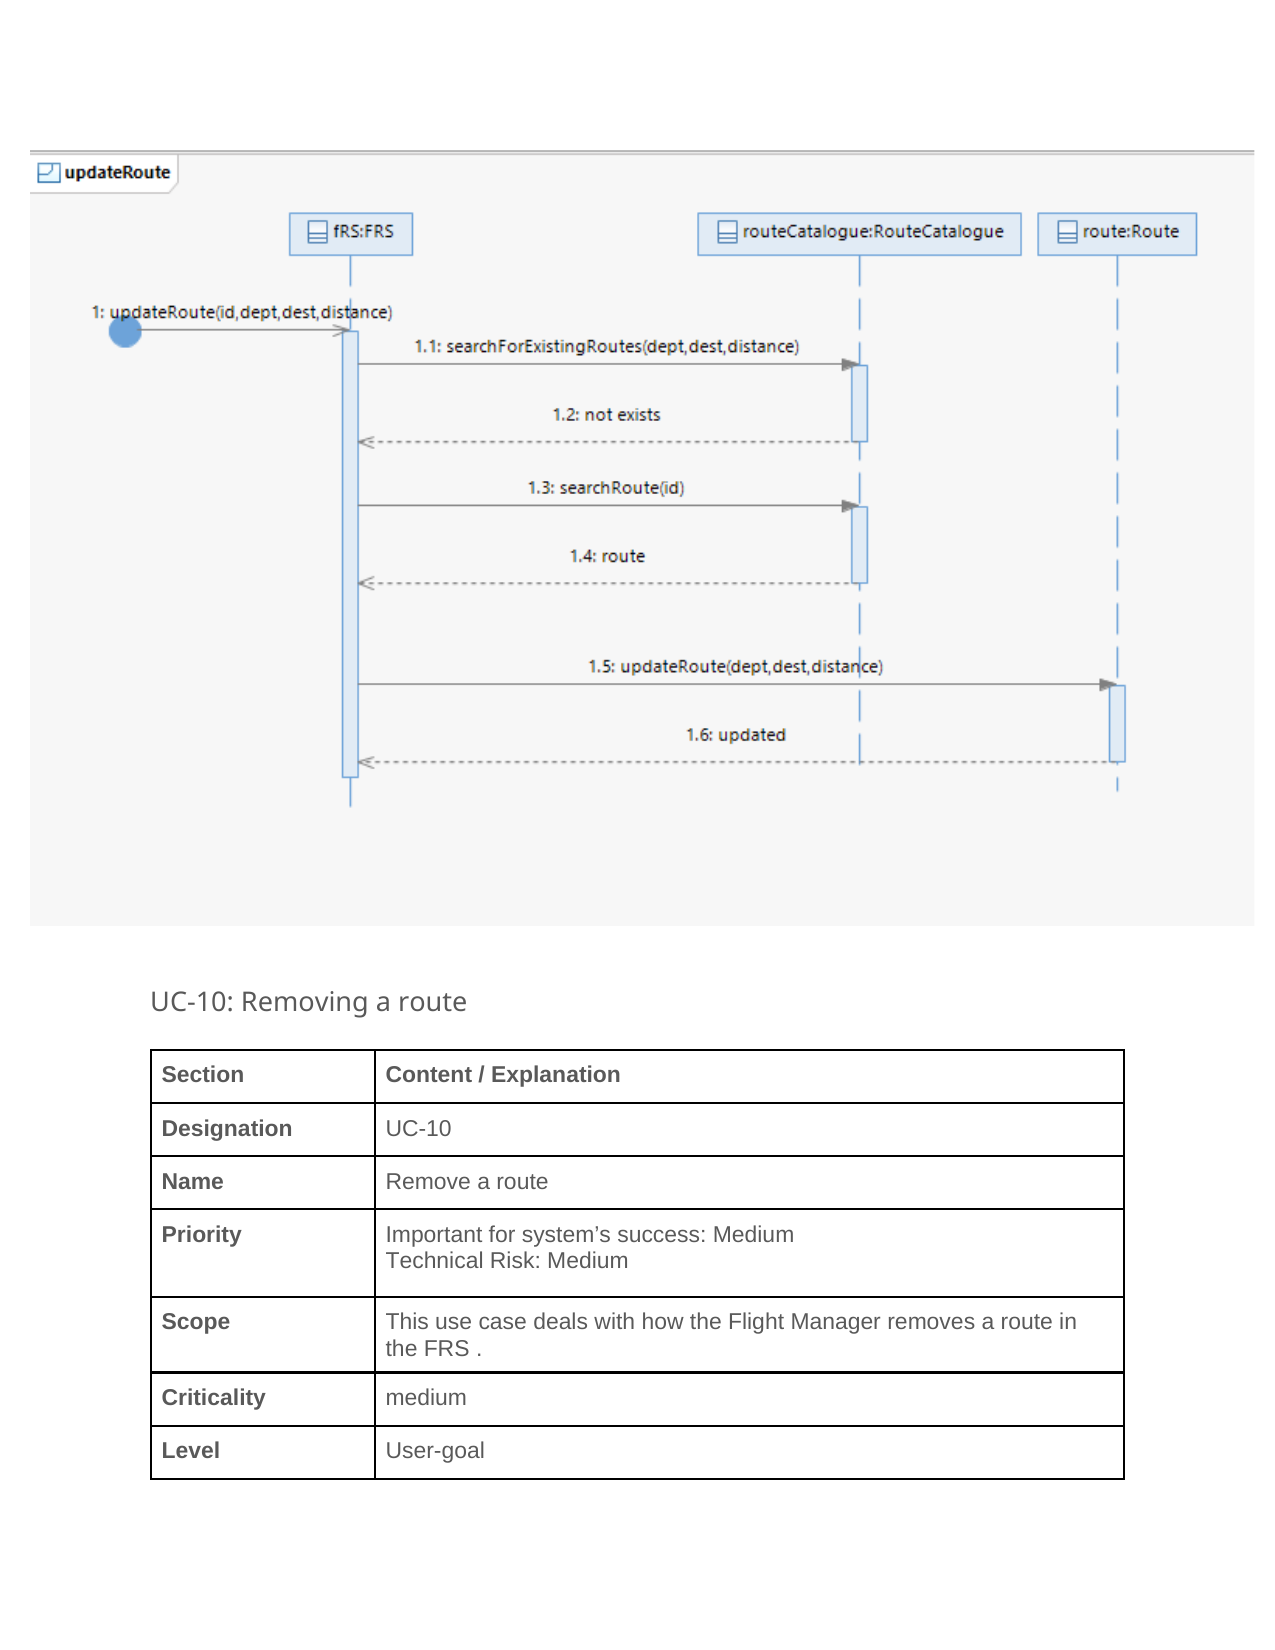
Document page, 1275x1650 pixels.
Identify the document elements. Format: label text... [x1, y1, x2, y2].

table_header Content / Explanation [376, 1051, 1123, 1102]
table_cell Designation [152, 1104, 374, 1155]
table_cell Remove a route [376, 1157, 1123, 1208]
table_cell Name [152, 1157, 374, 1208]
table_cell Scope [152, 1298, 374, 1371]
table_header Section [152, 1051, 374, 1102]
subtitle UC-10: Removing a route [150, 983, 1125, 1020]
table_cell User-goal [376, 1427, 1123, 1478]
picture [30, 150, 1255, 926]
table_cell Level [152, 1427, 374, 1478]
table_cell UC-10 [376, 1104, 1123, 1155]
table_cell Priority [152, 1210, 374, 1296]
table_cell Criticality [152, 1374, 374, 1424]
table_cell This use case deals with how the Flight Manager removes a route in the FRS . [376, 1298, 1123, 1371]
table_cell Important for system’s success: Medium Technical Risk: Medium [376, 1210, 1123, 1296]
table_cell medium [376, 1374, 1123, 1424]
